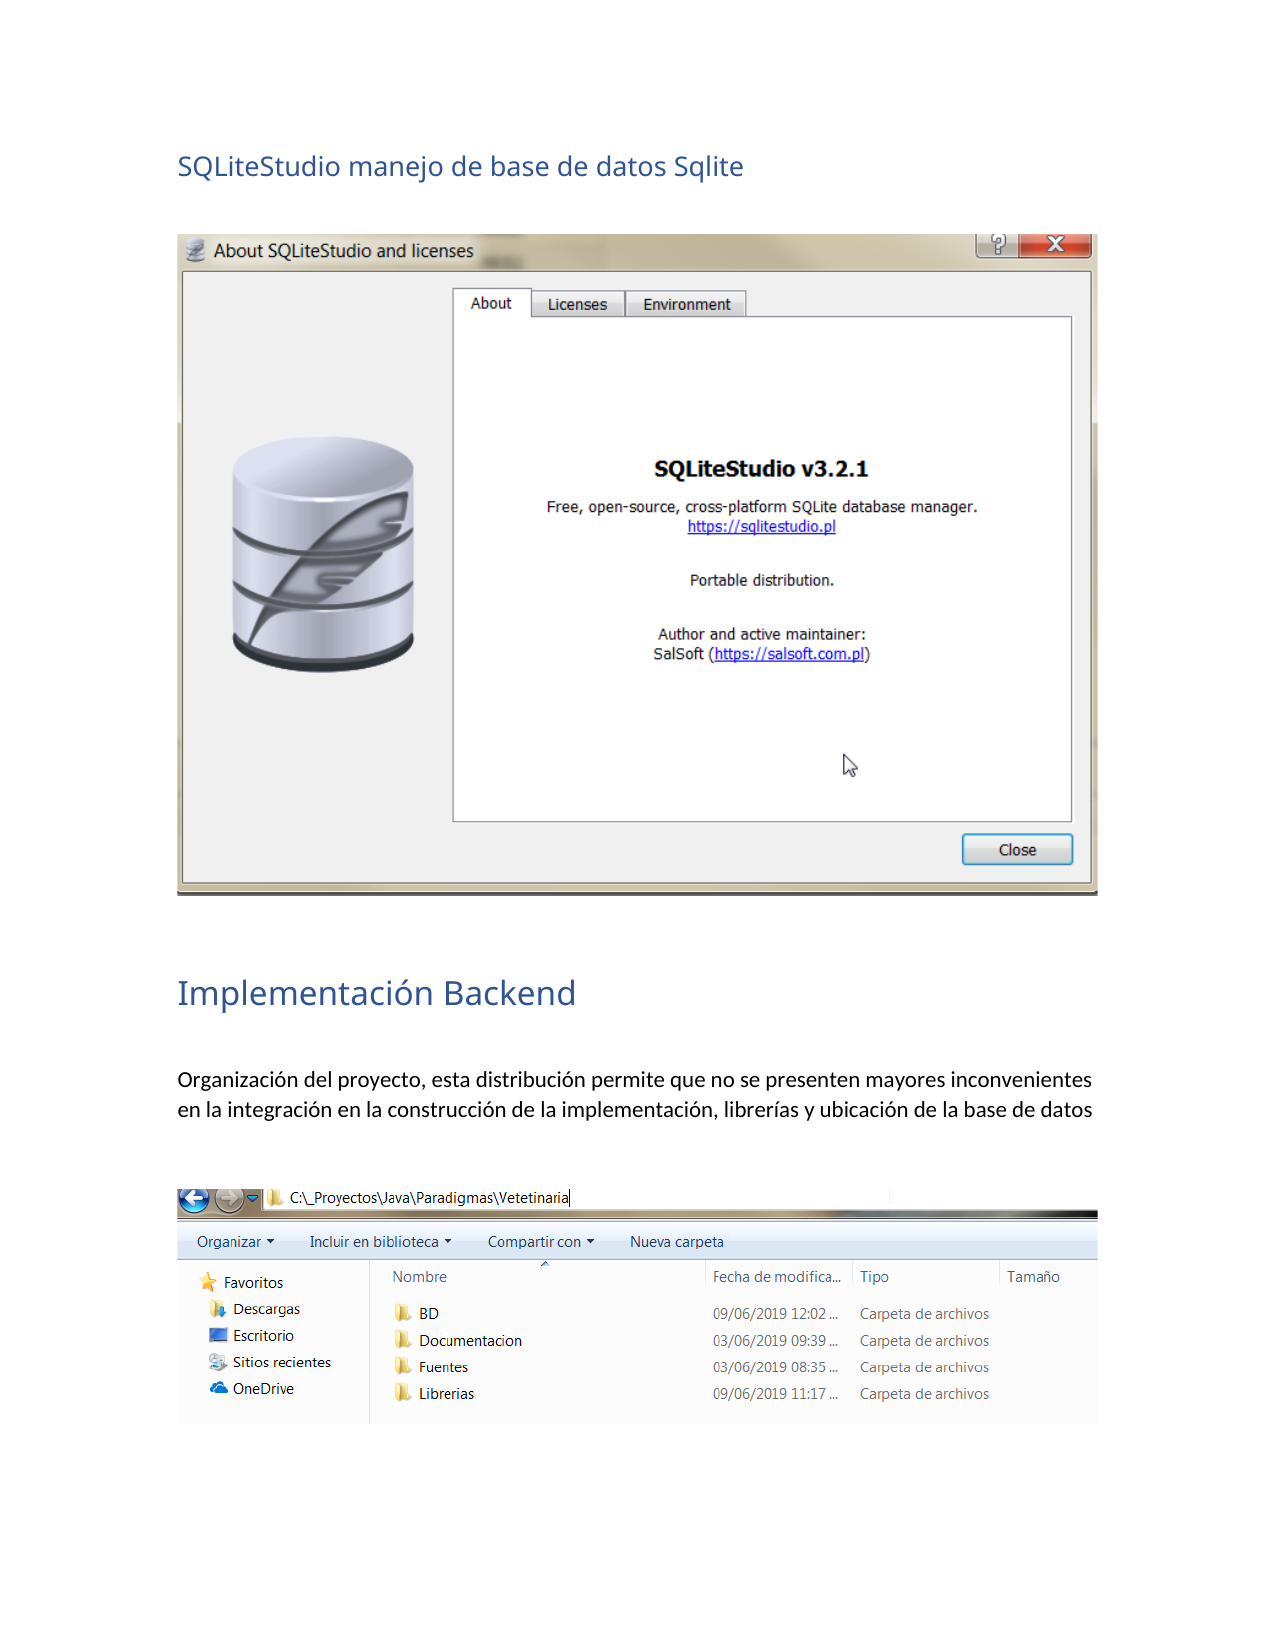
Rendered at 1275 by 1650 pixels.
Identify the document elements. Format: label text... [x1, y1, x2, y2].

subtitle SQLiteStudio manejo de base de datos Sqlite [177, 148, 1098, 184]
text Organización del proyecto, esta distribución permite que no se presenten mayores inconvenientes en la integración en la construcción de la implementación, librerías y ubicación de la base de datos [177, 1065, 1098, 1123]
picture [177, 1189, 1098, 1424]
subtitle Implementación Backend [177, 969, 1098, 1015]
picture [177, 234, 1098, 896]
